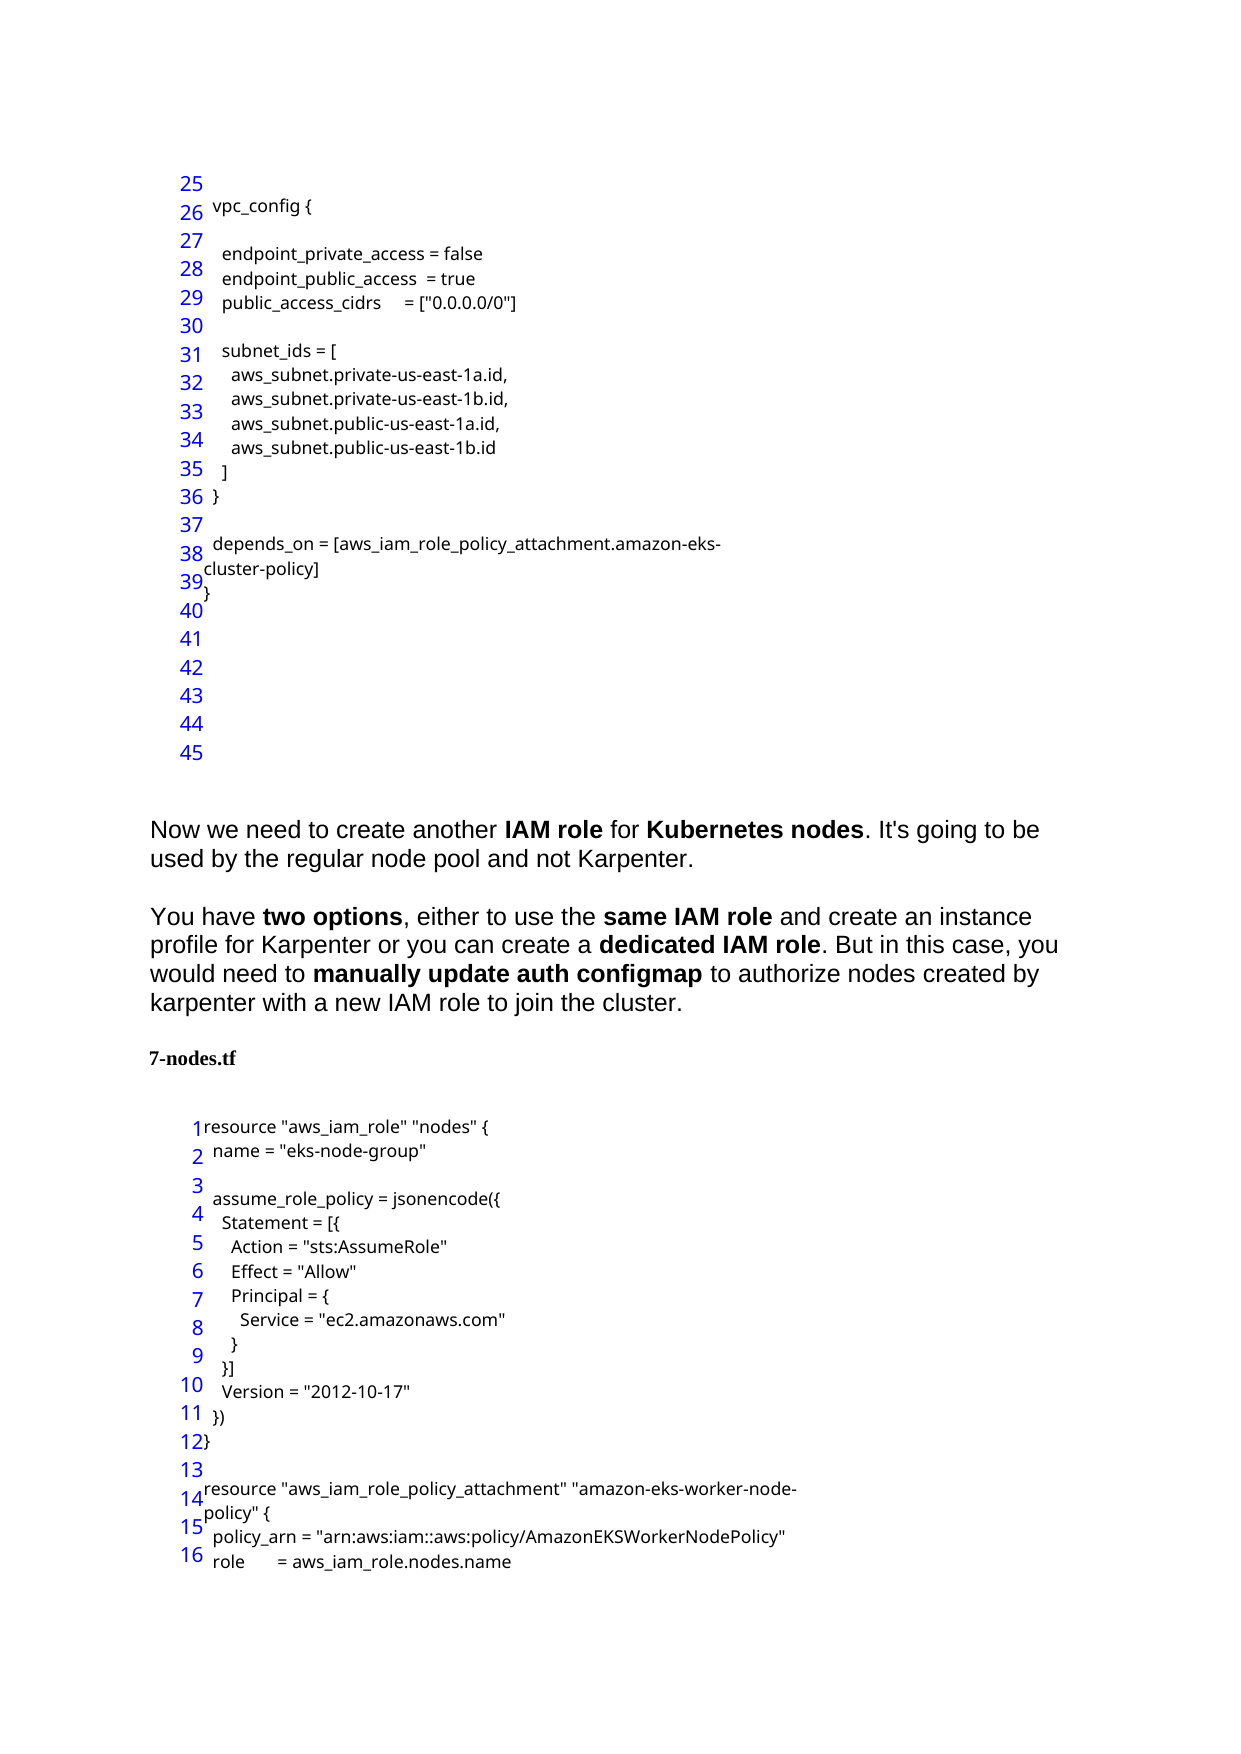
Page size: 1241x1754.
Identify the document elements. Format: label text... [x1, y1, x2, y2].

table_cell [149, 1095, 203, 1592]
text Now we need to create another IAM role for Kubernetes nodes. It's going to be used by the regular node pool and not Karpenter. [150, 815, 1090, 872]
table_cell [203, 150, 763, 786]
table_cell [149, 150, 203, 786]
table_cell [203, 1095, 849, 1592]
text You have two options, either to use the same IAM role and create an instance profile for Karpenter or you can create a dedicated IAM role. But in this case, you would need to manually update auth configmap to authorize nodes created by karpenter with a new IAM role to join the cluster. [150, 902, 1090, 1017]
table_header 7-nodes.tf [149, 1046, 849, 1095]
